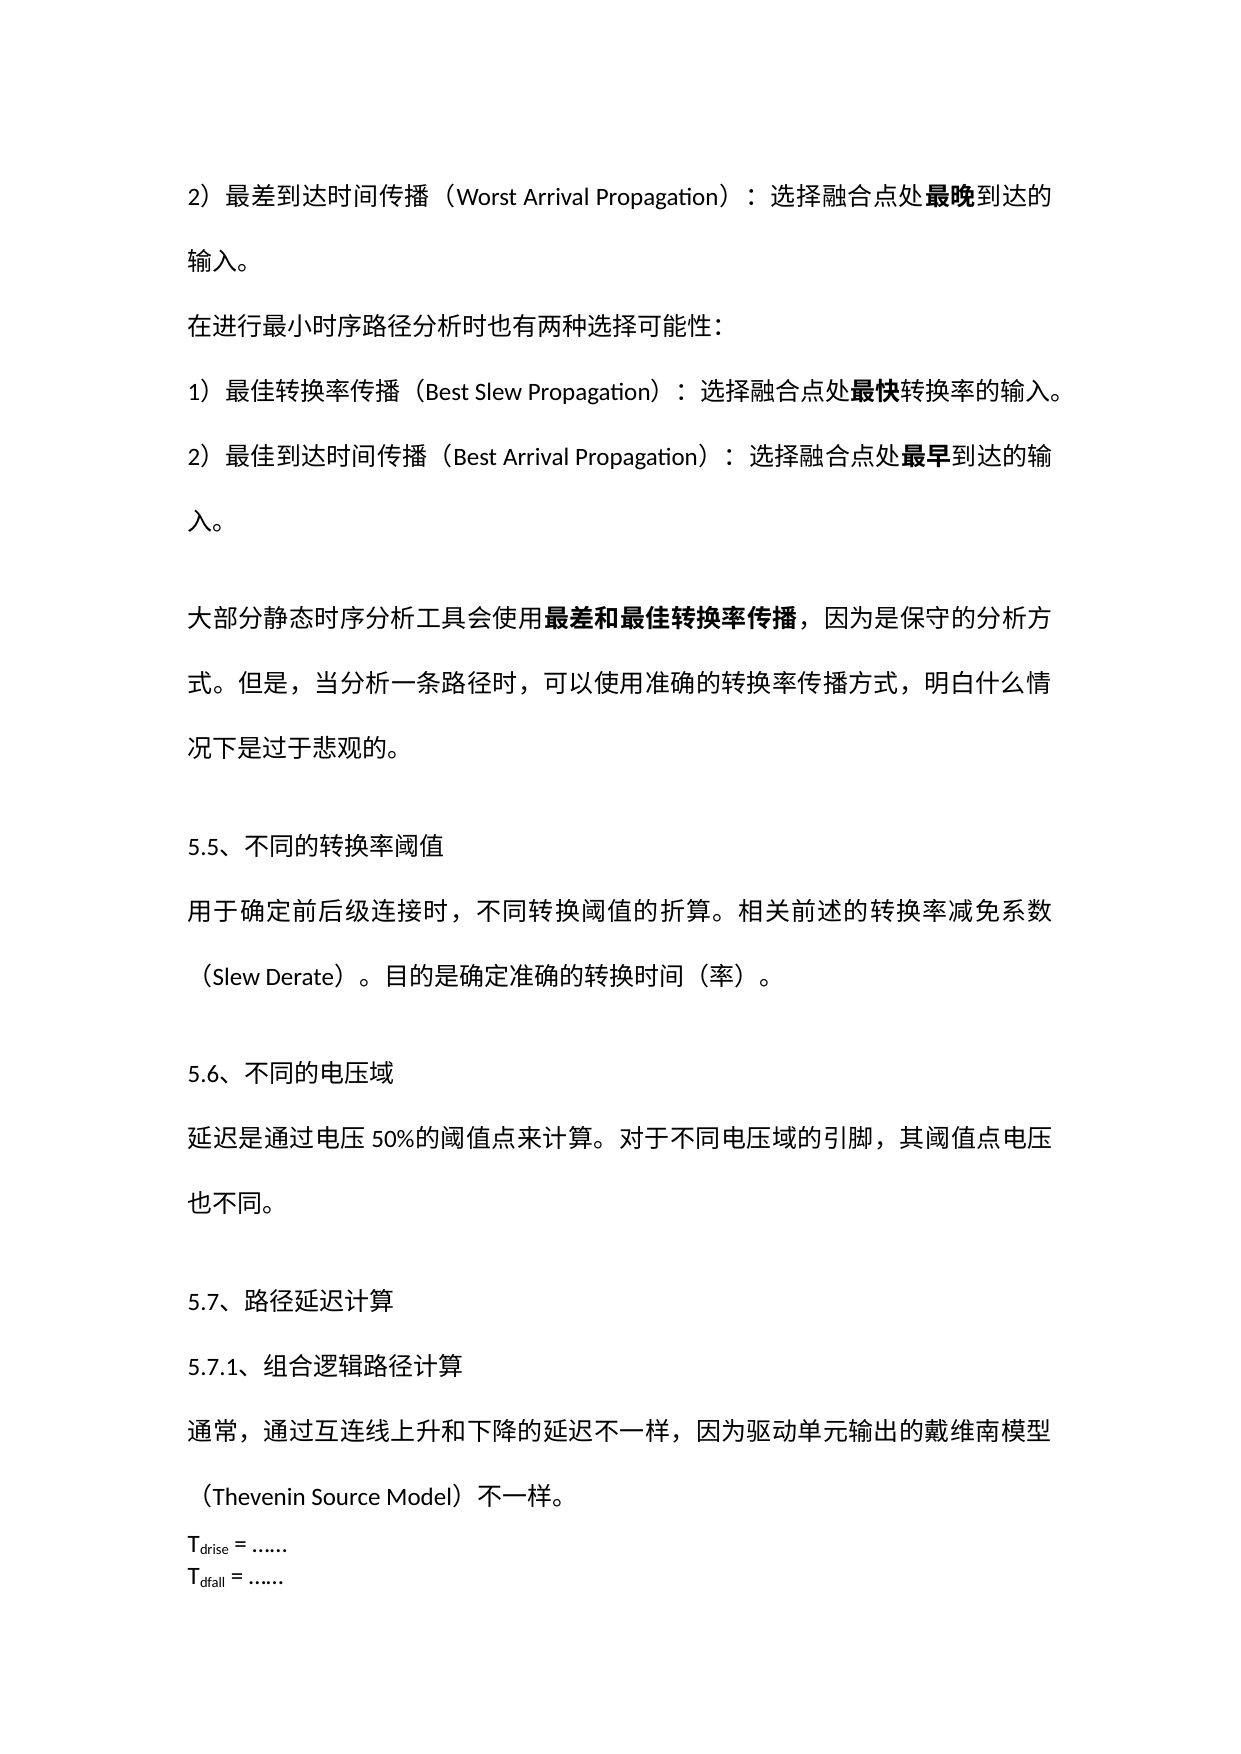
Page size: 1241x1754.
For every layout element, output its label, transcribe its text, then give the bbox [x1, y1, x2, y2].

list 5.7、路径延迟计算 [187, 1267, 1053, 1332]
list 5.6、不同的电压域 [187, 1039, 1053, 1104]
list 最差到达时间传播（Worst Arrival Propagation）：选择融合点处最晚到达的输入。 [187, 162, 1053, 292]
list 在进行最小时序路径分析时也有两种选择可能性： [187, 292, 1053, 357]
list 通常，通过互连线上升和下降的延迟不一样，因为驱动单元输出的戴维南模型（Thevenin Source Model）不一样。 [187, 1397, 1053, 1527]
list 最佳到达时间传播（Best Arrival Propagation）：选择融合点处最早到达的输入。 [187, 422, 1053, 552]
list 5.5、不同的转换率阈值 [187, 812, 1053, 877]
list 5.7.1、组合逻辑路径计算 [187, 1332, 1053, 1397]
list Tdrise = …… [187, 1527, 1053, 1559]
list 用于确定前后级连接时，不同转换阈值的折算。相关前述的转换率减免系数（Slew Derate）。目的是确定准确的转换时间（率）。 [187, 877, 1053, 1007]
list Tdfall = …… [187, 1559, 1053, 1592]
list 大部分静态时序分析工具会使用最差和最佳转换率传播，因为是保守的分析方式。但是，当分析一条路径时，可以使用准确的转换率传播方式，明白什么情况下是过于悲观的。 [187, 584, 1053, 779]
list 延迟是通过电压50%的阈值点来计算。对于不同电压域的引脚，其阈值点电压也不同。 [187, 1104, 1053, 1234]
list 最佳转换率传播（Best Slew Propagation）：选择融合点处最快转换率的输入。 [187, 357, 1053, 422]
